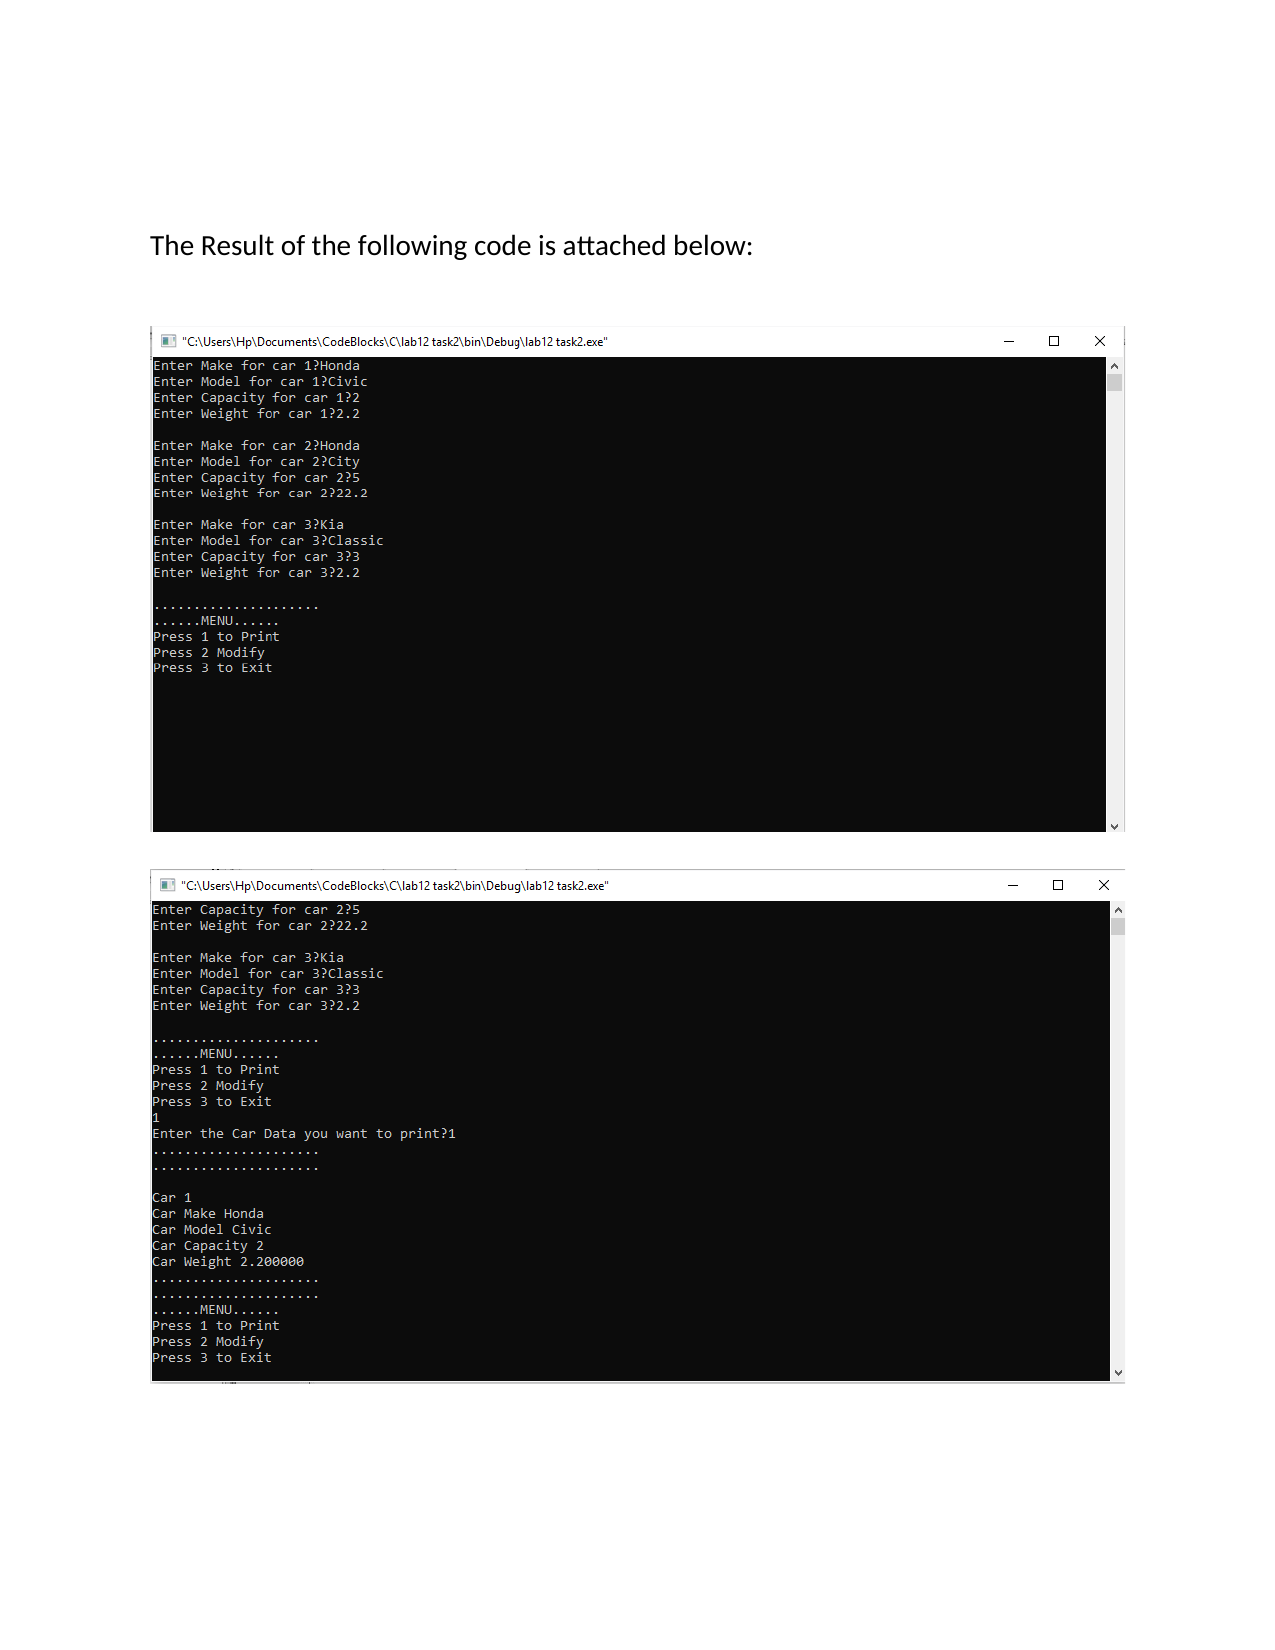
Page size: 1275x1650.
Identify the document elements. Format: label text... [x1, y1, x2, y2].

picture [150, 326, 1125, 832]
text The Result of the following code is attached below: [150, 227, 1125, 262]
picture [150, 869, 1125, 1384]
